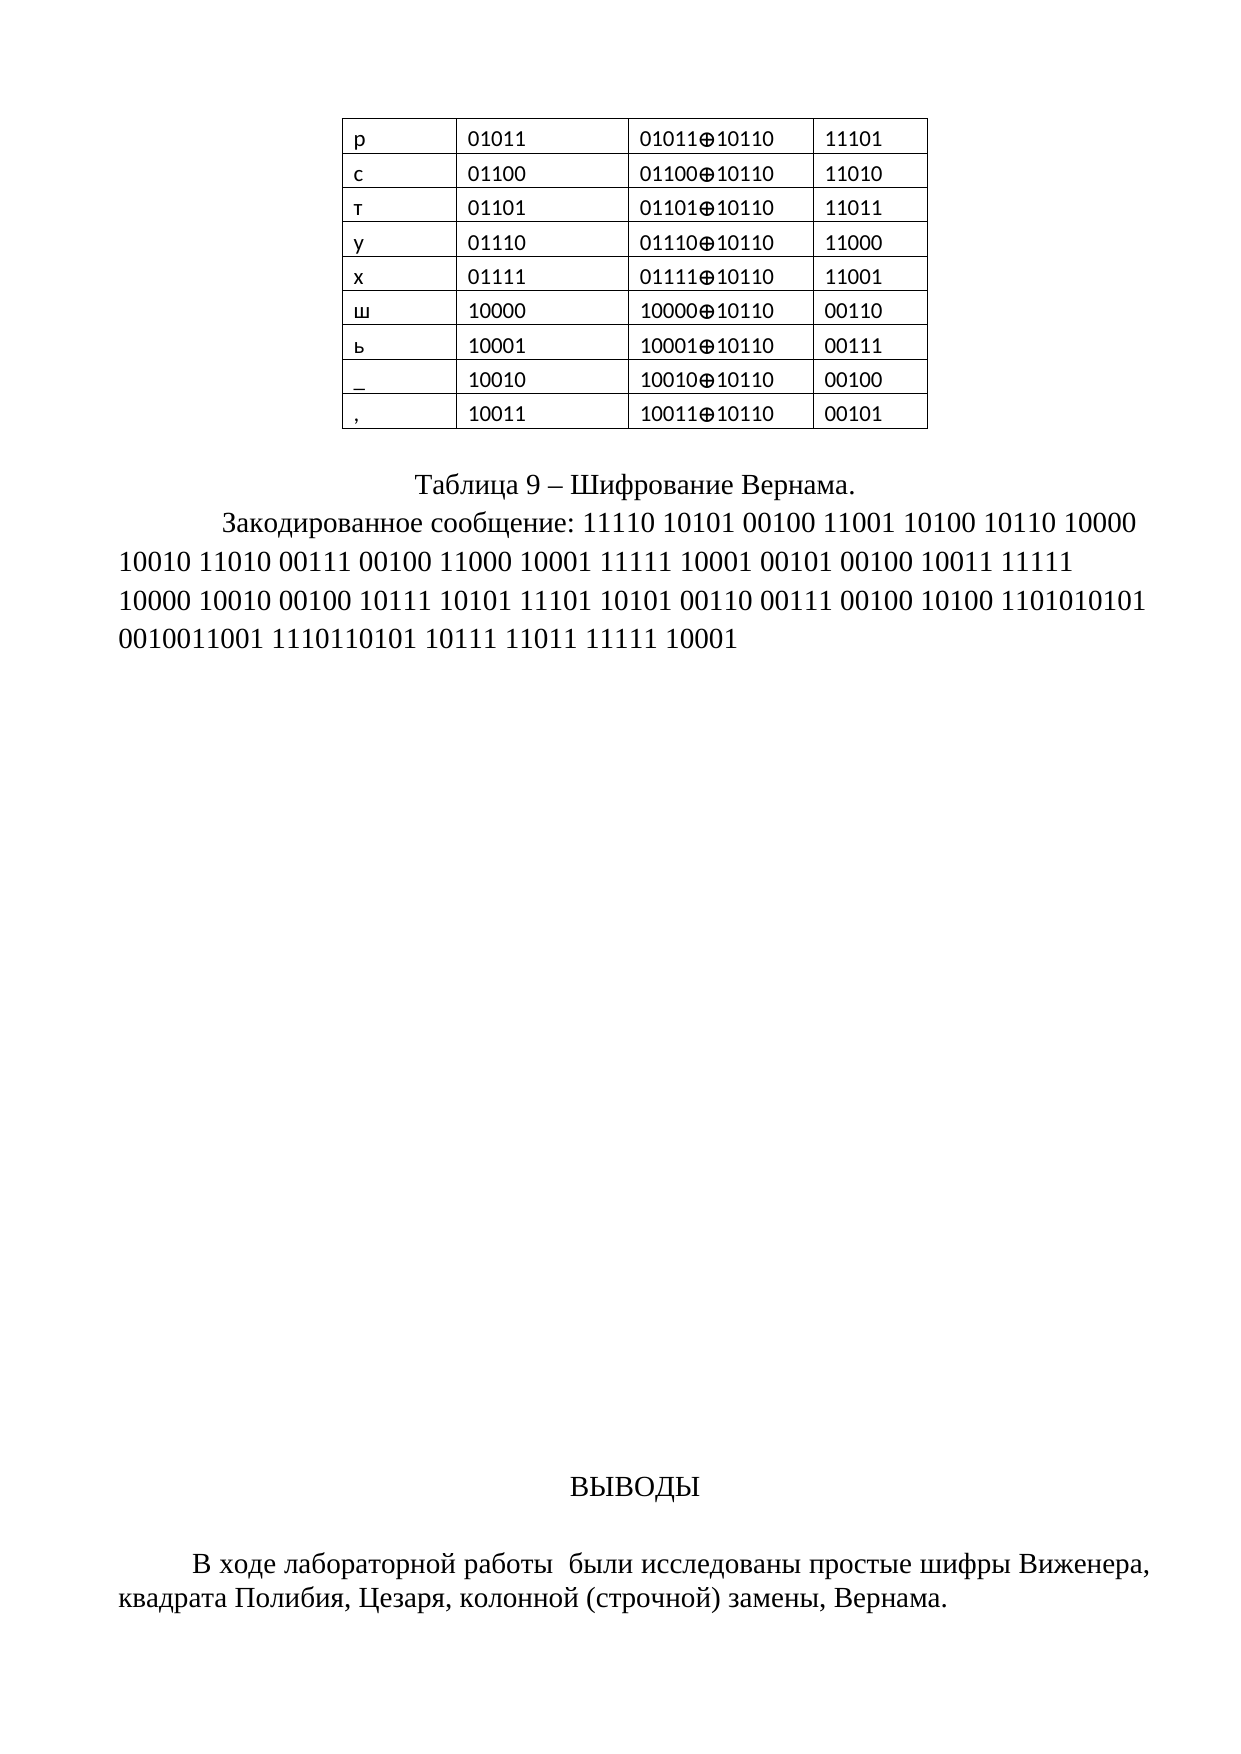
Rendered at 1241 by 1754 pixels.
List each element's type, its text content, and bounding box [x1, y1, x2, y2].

table_cell _ [343, 360, 456, 393]
table_cell 10011 [457, 394, 628, 427]
table_cell 01100 [457, 154, 628, 187]
table_cell 11011 [814, 188, 927, 221]
table_cell 01111 [457, 257, 628, 290]
table_cell 01111⊕10110 [629, 257, 813, 290]
table_cell р [343, 119, 456, 152]
table_cell 11010 [814, 154, 927, 187]
table_cell 01011 [457, 119, 628, 152]
table_cell 10010⊕10110 [629, 360, 813, 393]
table_cell 10010 [457, 360, 628, 393]
table_cell , [343, 394, 456, 427]
table_cell 10000⊕10110 [629, 291, 813, 324]
table_cell ш [343, 291, 456, 324]
table_cell 00101 [814, 394, 927, 427]
table_cell х [343, 257, 456, 290]
table_cell 01101⊕10110 [629, 188, 813, 221]
table_cell 11101 [814, 119, 927, 152]
table_cell 10001 [457, 325, 628, 359]
text В ходе лабораторной работы были исследованы простые шифры Виженера, квадрата Полибия, Цезаря, колонной (строчной) замены, Вернама. [118, 1546, 1152, 1613]
table_cell 01110 [457, 222, 628, 256]
table_cell 01110⊕10110 [629, 222, 813, 256]
table_cell 00111 [814, 325, 927, 359]
table_cell 10000 [457, 291, 628, 324]
table_cell т [343, 188, 456, 221]
table_cell ь [343, 325, 456, 359]
table_cell с [343, 154, 456, 187]
table_cell 11000 [814, 222, 927, 256]
table_cell у [343, 222, 456, 256]
table_cell 01100⊕10110 [629, 154, 813, 187]
table_cell 00110 [814, 291, 927, 324]
table_cell 10001⊕10110 [629, 325, 813, 359]
table_cell 01011⊕10110 [629, 119, 813, 152]
text ВЫВОДЫ [118, 1469, 1152, 1503]
table_cell 10011⊕10110 [629, 394, 813, 427]
table_cell 01101 [457, 188, 628, 221]
table_cell 11001 [814, 257, 927, 290]
text Закодированное сообщение: 11110 10101 00100 11001 10100 10110 10000 10010 11010 00111 00100 11000 10001 11111 10001 00101 00100 10011 11111 10000 10010 00100 10111 10101 11101 10101 00110 00111 00100 10100 1101010101 0010011001 1110110101 10111 11011 11111 10001 [118, 506, 1152, 655]
table_cell 00100 [814, 360, 927, 393]
text Таблица 9 – Шифрование Вернама. [118, 467, 1152, 501]
